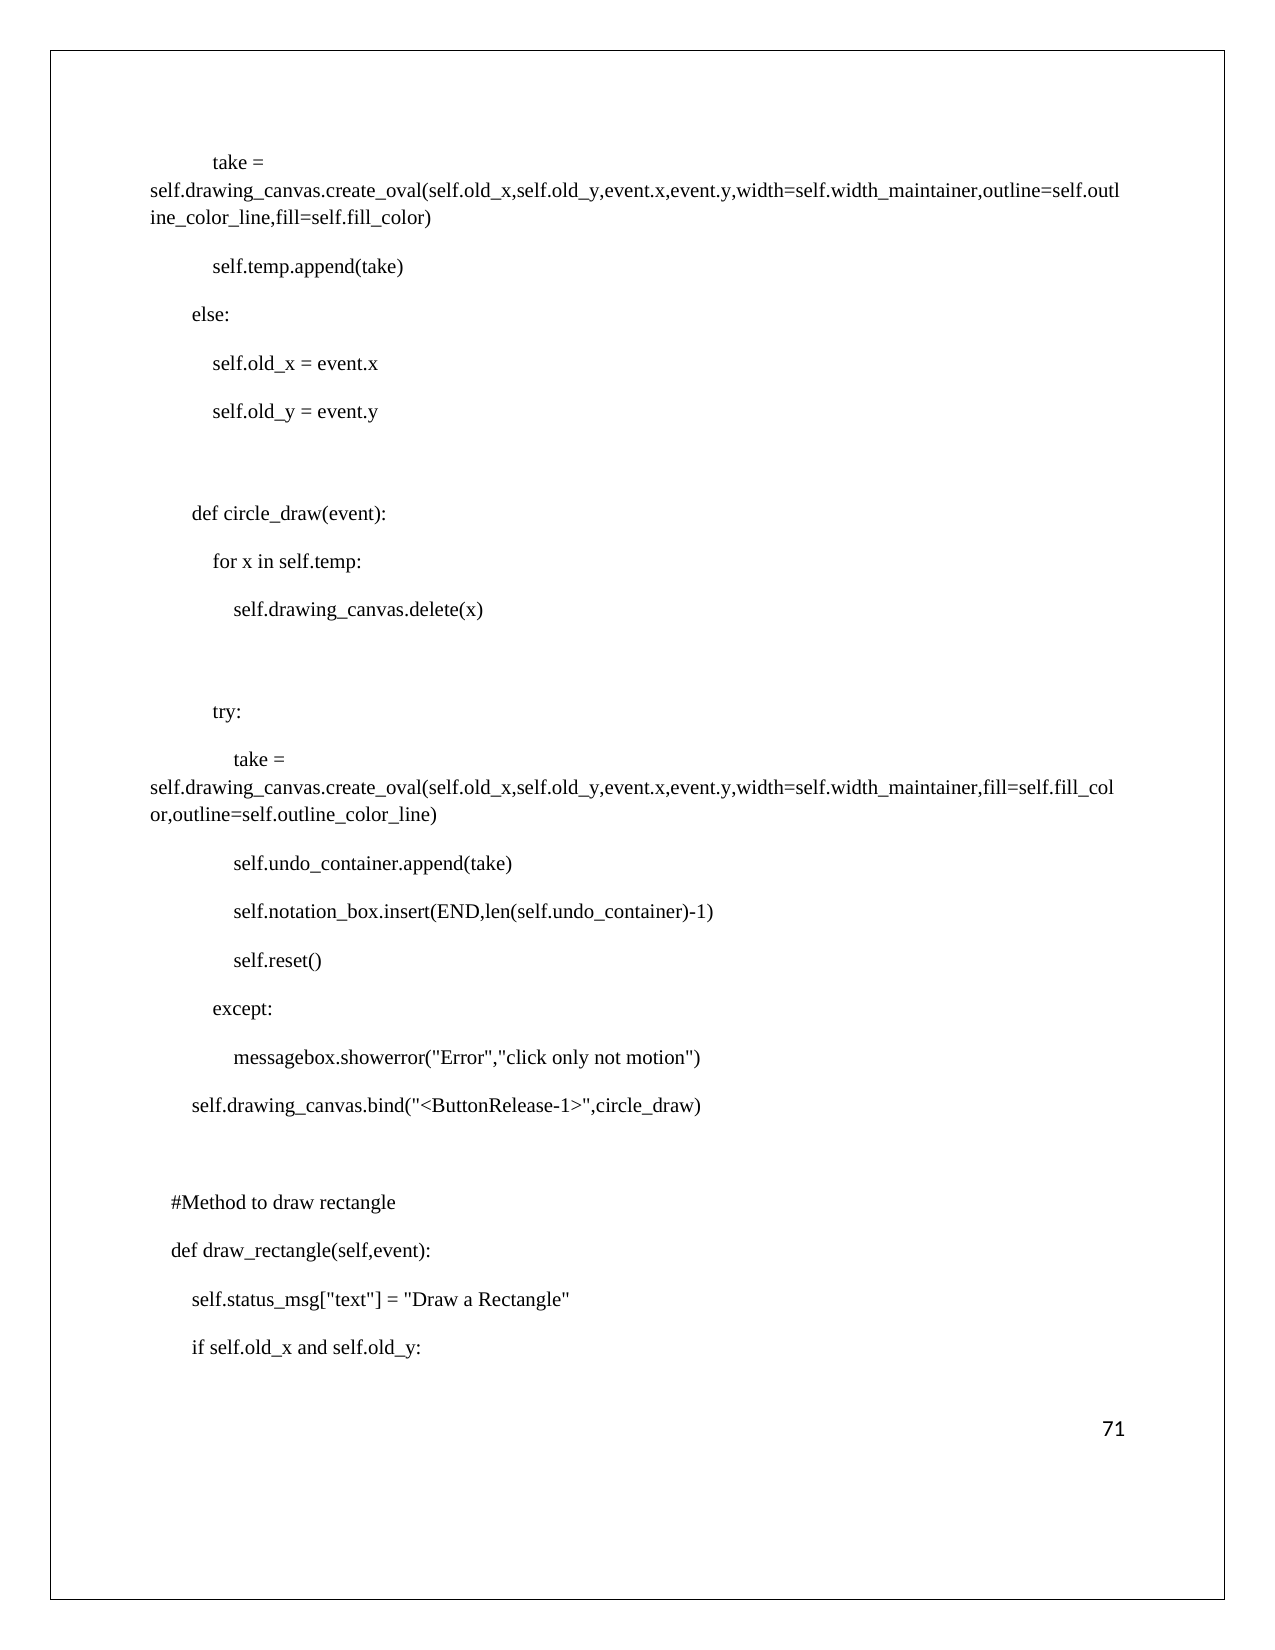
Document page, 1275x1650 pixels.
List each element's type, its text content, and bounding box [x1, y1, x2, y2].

text self.drawing_canvas.bind("<ButtonRelease-1>",circle_draw) [150, 1093, 1125, 1117]
text for x in self.temp: [150, 549, 1125, 573]
text def circle_draw(event): [150, 500, 1125, 524]
text self.drawing_canvas.delete(x) [150, 597, 1125, 621]
text #Method to draw rectangle [150, 1190, 1125, 1214]
text def draw_rectangle(self,event): [150, 1238, 1125, 1262]
text else: [150, 302, 1125, 326]
text except: [150, 996, 1125, 1020]
text self.temp.append(take) [150, 254, 1125, 278]
text self.reset() [150, 948, 1125, 972]
text try: [150, 699, 1125, 723]
text self.status_msg["text"] = "Draw a Rectangle" [150, 1287, 1125, 1311]
text take = self.drawing_canvas.create_oval(self.old_x,self.old_y,event.x,event.y,width=self.width_maintainer,fill=self.fill_color,outline=self.outline_color_line) [150, 747, 1125, 826]
text self.old_x = event.x [150, 351, 1125, 374]
text self.old_y = event.y [150, 399, 1125, 423]
text if self.old_x and self.old_y: [150, 1335, 1125, 1359]
text self.notation_box.insert(END,len(self.undo_container)-1) [150, 899, 1125, 923]
text messagebox.showerror("Error","click only not motion") [150, 1044, 1125, 1069]
text take = self.drawing_canvas.create_oval(self.old_x,self.old_y,event.x,event.y,width=self.width_maintainer,outline=self.outline_color_line,fill=self.fill_color) [150, 150, 1125, 229]
text self.undo_container.append(take) [150, 851, 1125, 875]
